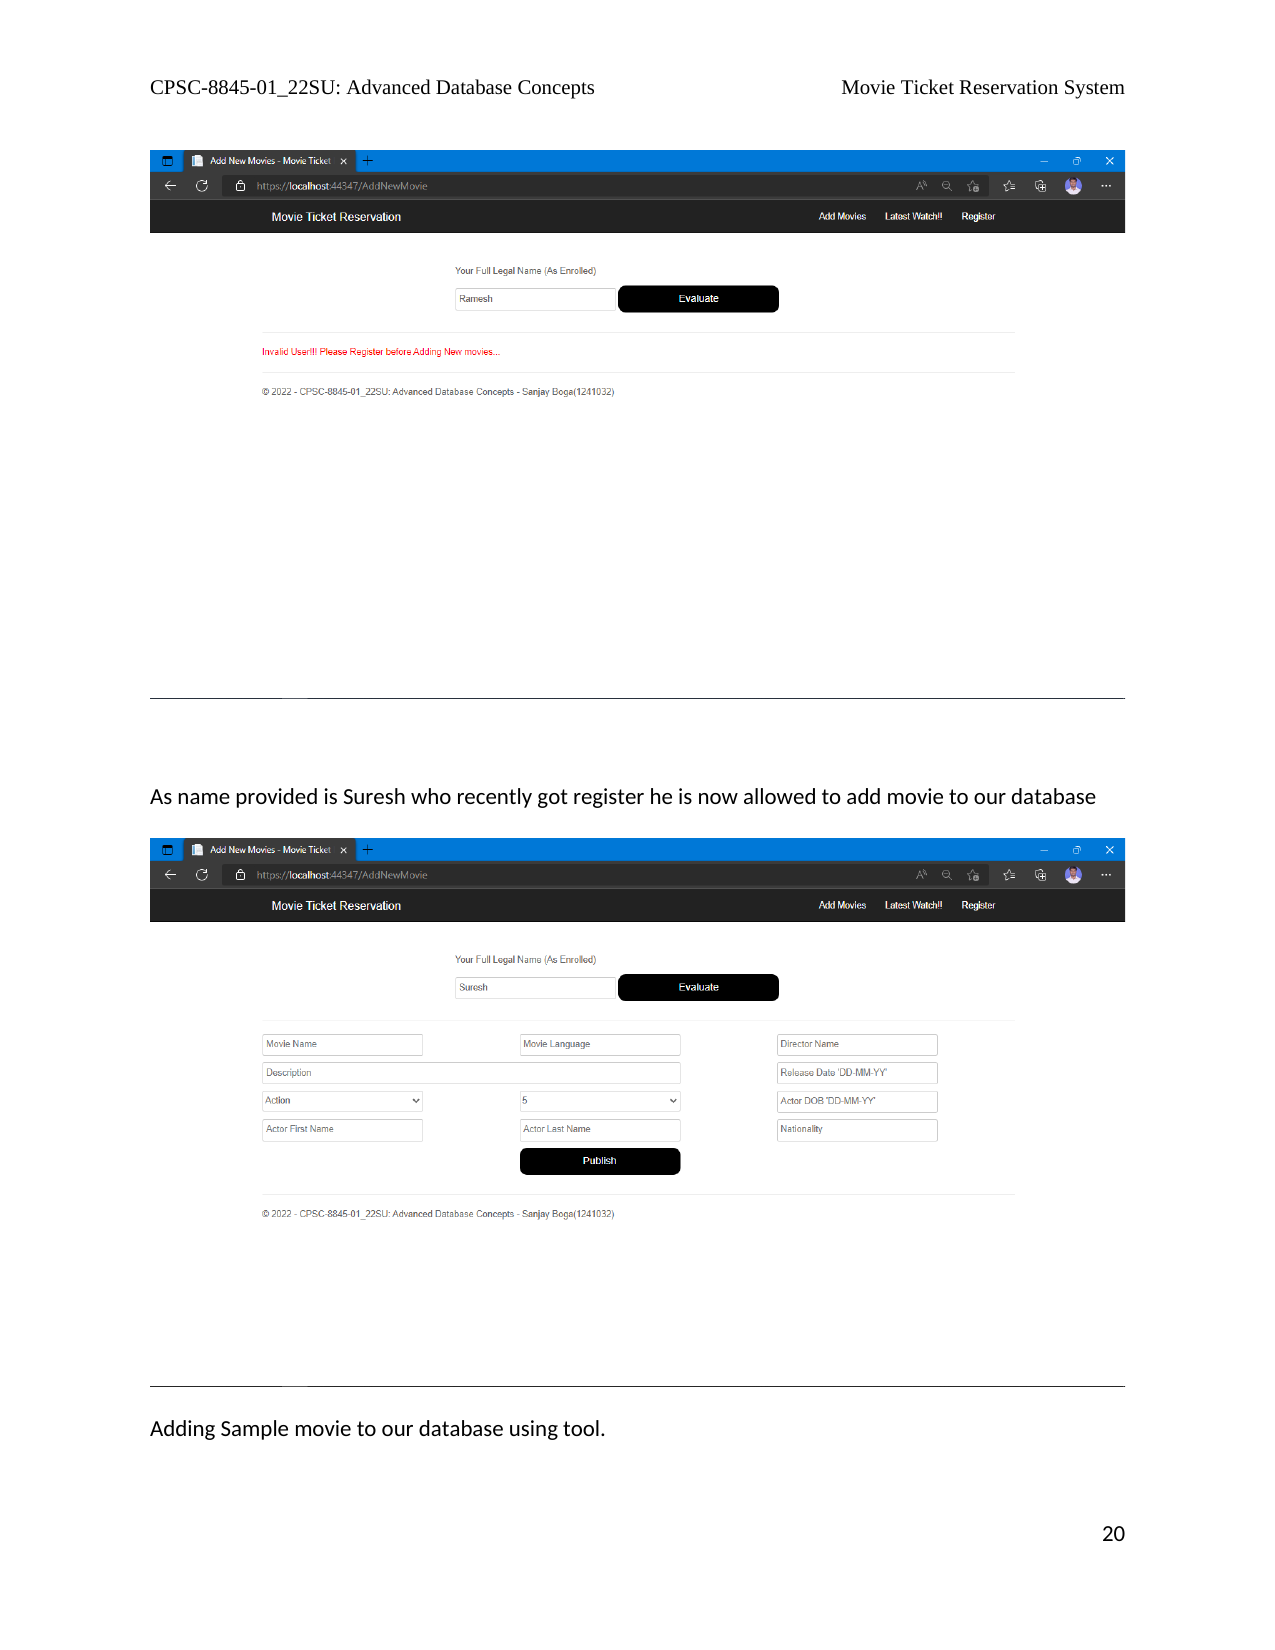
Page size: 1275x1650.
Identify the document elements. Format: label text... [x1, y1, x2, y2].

text Adding Sample movie to our database using tool. [150, 1414, 1125, 1442]
picture [150, 838, 1125, 1387]
picture [150, 150, 1125, 699]
text As name provided is Suresh who recently got register he is now allowed to add movie to our database [150, 782, 1125, 810]
